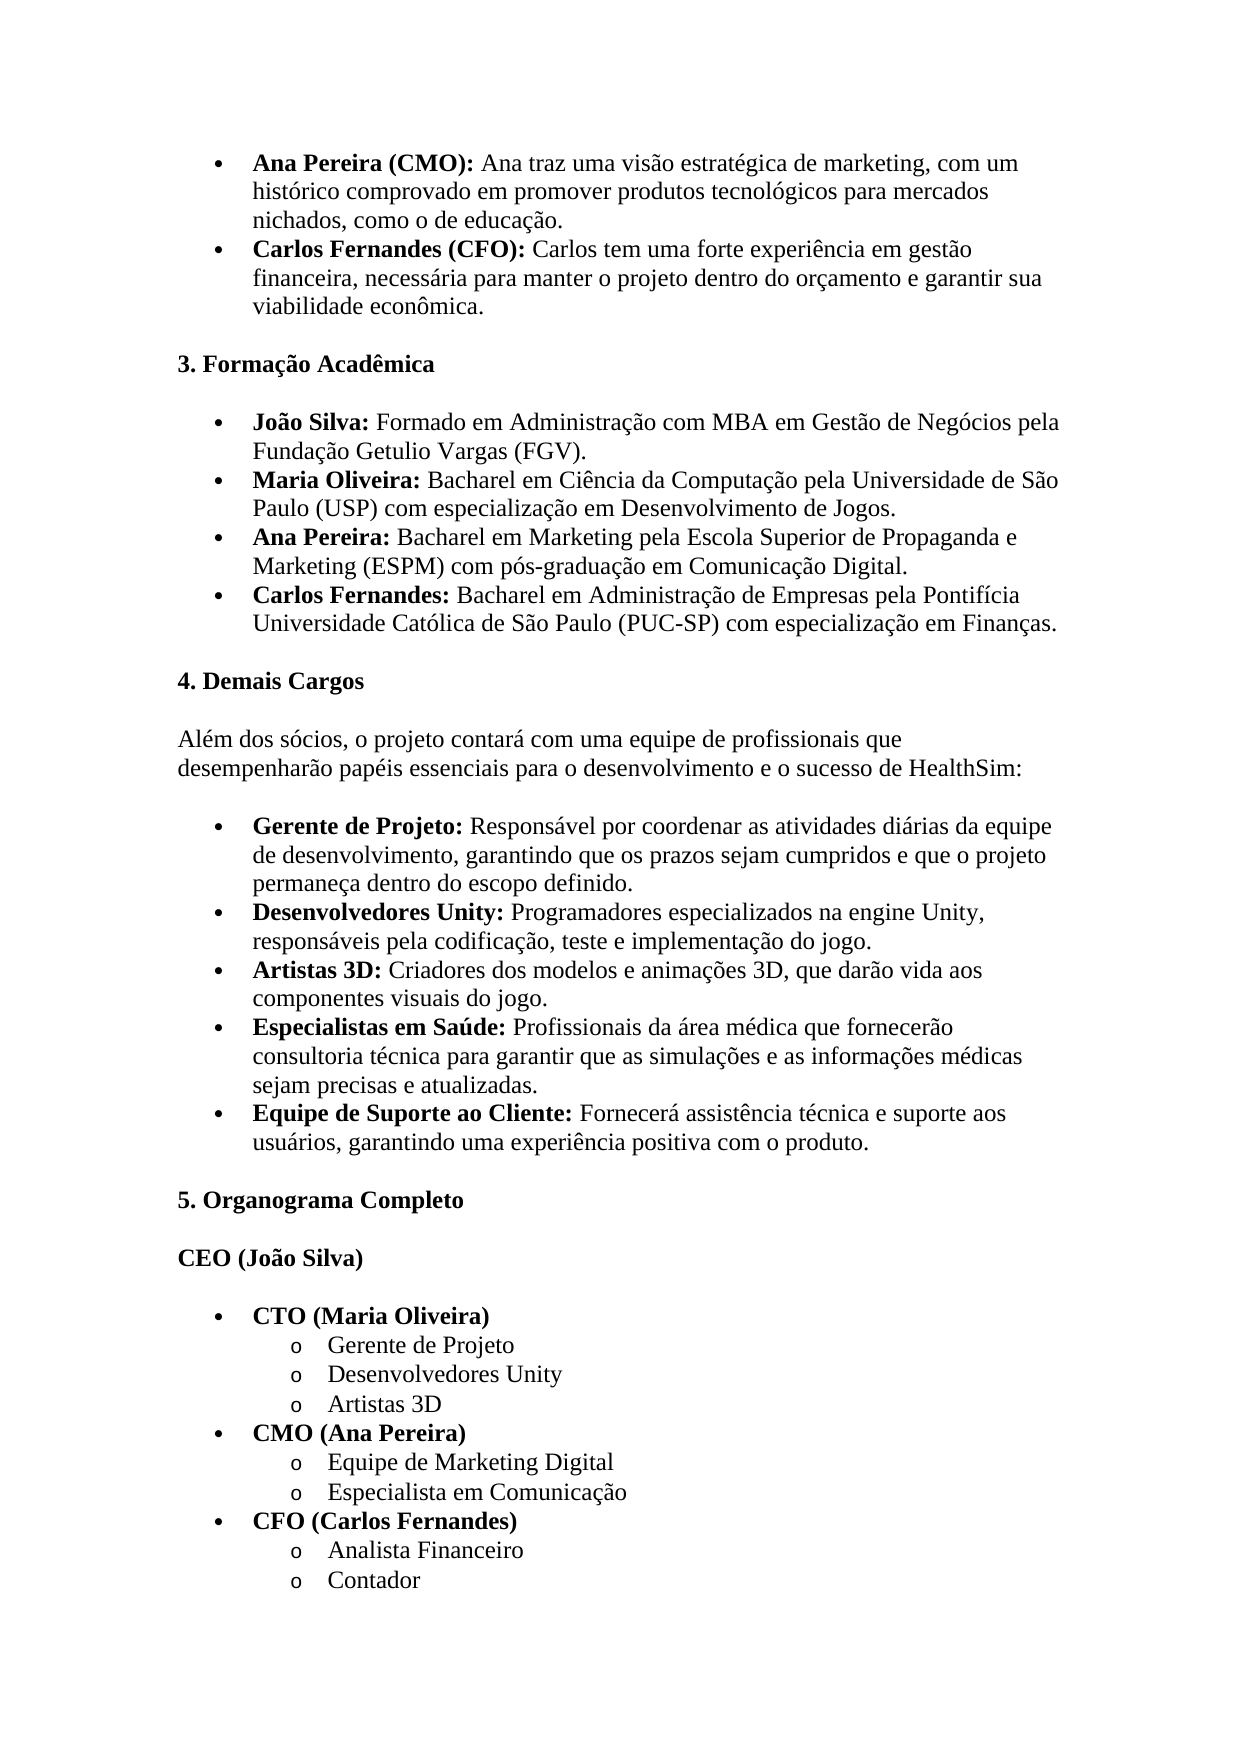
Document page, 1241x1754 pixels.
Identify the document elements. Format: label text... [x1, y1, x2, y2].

list Maria Oliveira (CTO): Maria possui conhecimentos técnicos especializados e experiência prática na Unity, o que a torna ideal para supervisionar o desenvolvimento do jogo. [215, 810, 1063, 896]
list João Silva (CEO): Como idealizador do projeto, João tem uma visão clara do potencial do HealthSim e as competências necessárias para liderar e inspirar a equipe. [215, 724, 1063, 810]
list Ana Pereira (CMO): Ana traz uma visão estratégica de marketing, com um histórico comprovado em promover produtos tecnológicos para mercados nichados, como o de educação. [215, 896, 1063, 983]
list Carlos Fernandes: Bacharel em Administração de Empresas pela Pontifícia Universidade Católica de São Paulo (PUC-SP) com especialização em Finanças. [215, 1328, 1063, 1386]
list João Silva: Formado em Administração com MBA em Gestão de Negócios pela Fundação Getulio Vargas (FGV). [215, 1156, 1063, 1213]
list CMO (Chief Marketing Officer) - Ana Pereira: Ana será encarregada de todas as estratégias de marketing, desde o branding até a penetração de mercado. Com formação em Marketing e Comunicação, e experiência anterior em campanhas para produtos de tecnologia educacional, Ana é essencial para garantir que HealthSim alcance seu público-alvo e construa uma marca forte no setor. [215, 234, 1063, 406]
text Além dos sócios, o projeto contará com uma equipe de profissionais que desempenharão papéis essenciais para o desenvolvimento e o sucesso de HealthSim: [177, 1473, 1063, 1531]
text Cada sócio foi designado para sua respectiva função com base em suas habilidades e experiências prévias: [177, 637, 1063, 695]
text 3. Formação Acadêmica [177, 1098, 1063, 1127]
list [215, 148, 1063, 234]
text 2. Motivo para Exercer Cada Função [177, 579, 1063, 608]
list CFO (Chief Financial Officer) - Carlos Fernandes: Carlos gerenciará as finanças do projeto, incluindo a elaboração de orçamentos, controle de custos e projeções financeiras. Com formação em Administração de Empresas e especialização em Finanças, Carlos possui as habilidades necessárias para garantir a saúde financeira do projeto. [215, 406, 1063, 550]
list Ana Pereira: Bacharel em Marketing pela Escola Superior de Propaganda e Marketing (ESPM) com pós-graduação em Comunicação Digital. [215, 1271, 1063, 1328]
list Maria Oliveira: Bacharel em Ciência da Computação pela Universidade de São Paulo (USP) com especialização em Desenvolvimento de Jogos. [215, 1213, 1063, 1271]
list Carlos Fernandes (CFO): Carlos tem uma forte experiência em gestão financeira, necessária para manter o projeto dentro do orçamento e garantir sua viabilidade econômica. [215, 983, 1063, 1069]
text 4. Demais Cargos [177, 1415, 1063, 1444]
